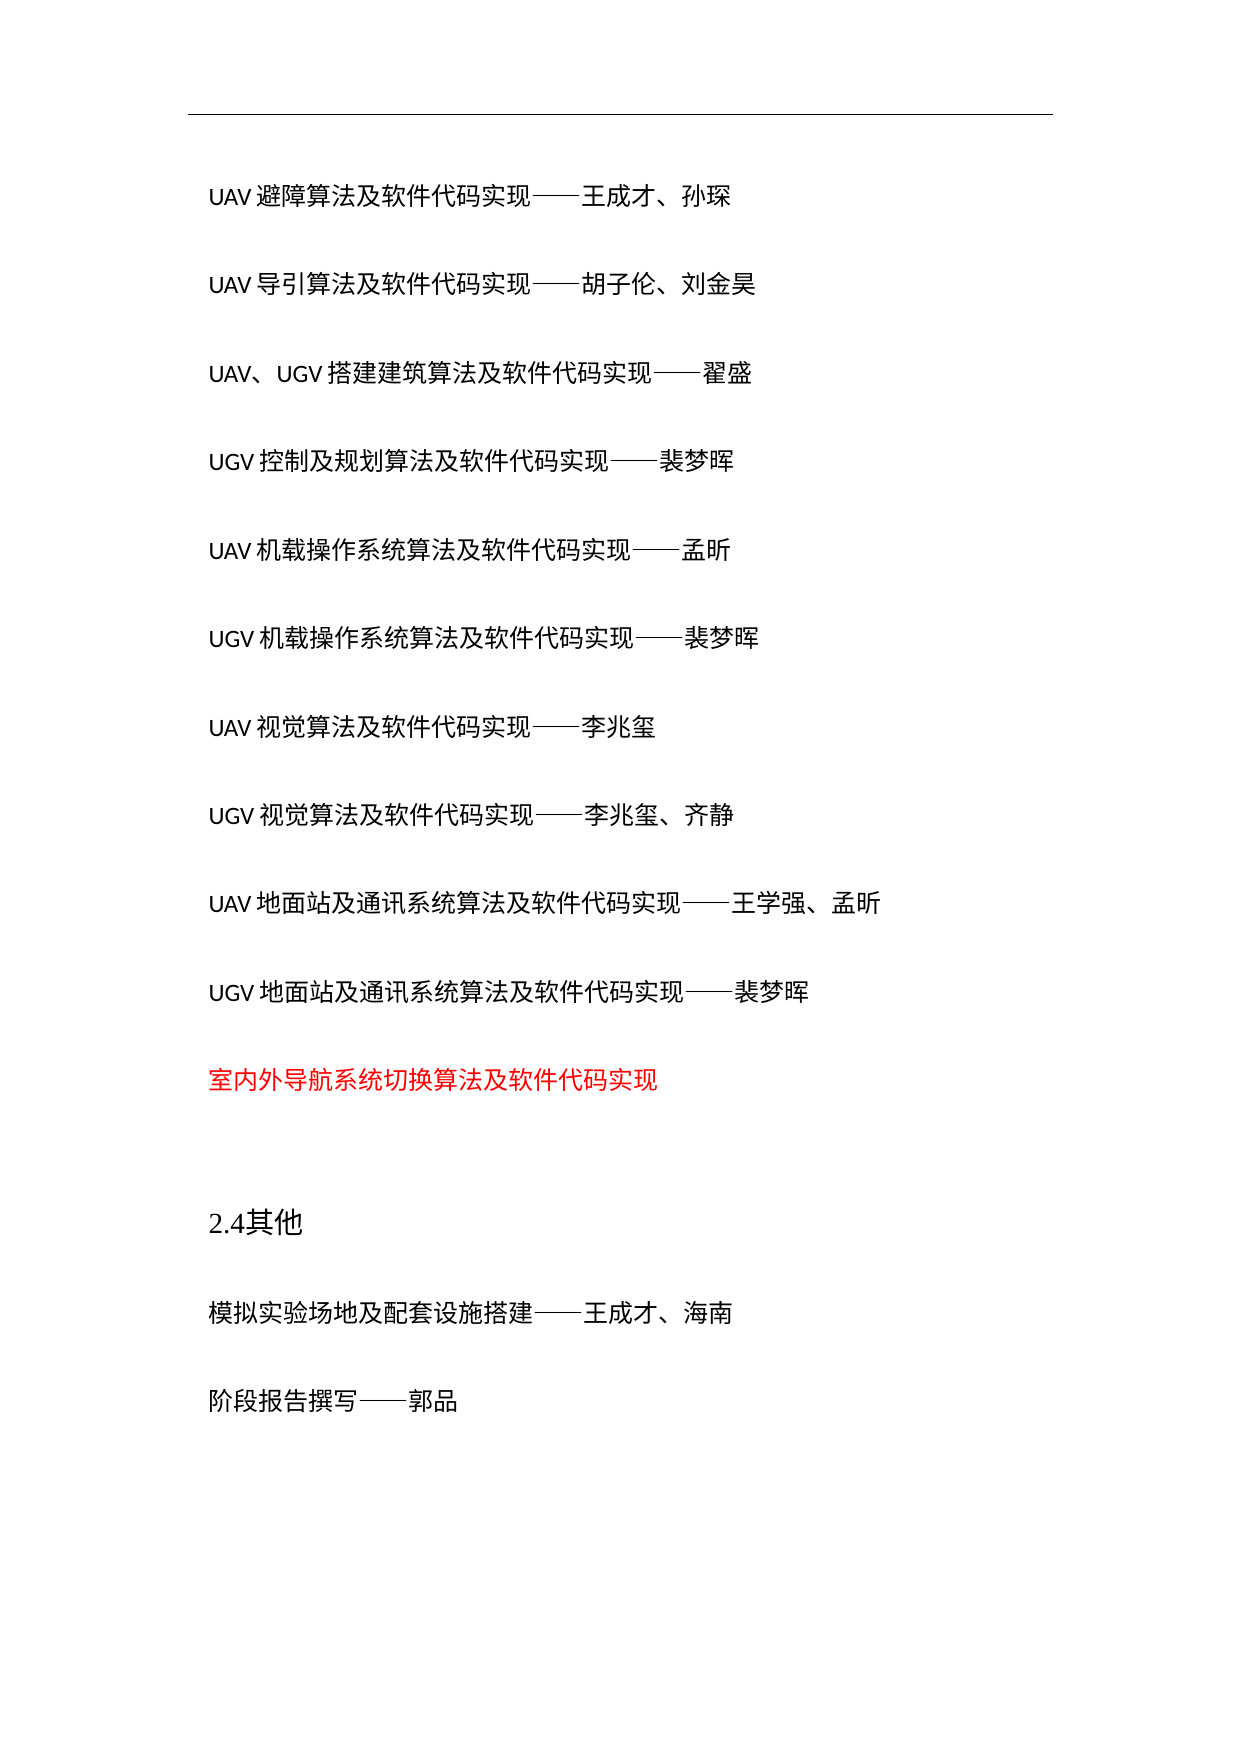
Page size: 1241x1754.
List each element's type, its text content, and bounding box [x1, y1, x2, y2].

text UGV机载操作系统算法及软件代码实现——裴梦晖 [187, 604, 1053, 669]
text UAV避障算法及软件代码实现——王成才、孙琛 [187, 162, 1053, 227]
text 阶段报告撰写——郭品 [187, 1367, 1053, 1432]
text UGV地面站及通讯系统算法及软件代码实现——裴梦晖 [187, 958, 1053, 1023]
text UGV视觉算法及软件代码实现——李兆玺、齐静 [187, 781, 1053, 846]
text UGV控制及规划算法及软件代码实现——裴梦晖 [187, 427, 1053, 492]
subtitle 其他 [187, 1189, 1053, 1254]
text 室内外导航系统切换算法及软件代码实现 [187, 1046, 1053, 1111]
text UAV机载操作系统算法及软件代码实现——孟昕 [187, 516, 1053, 581]
text UAV视觉算法及软件代码实现——李兆玺 [187, 693, 1053, 758]
text UAV、UGV搭建建筑算法及软件代码实现——翟盛 [187, 339, 1053, 404]
text UAV地面站及通讯系统算法及软件代码实现——王学强、孟昕 [187, 869, 1053, 934]
text 模拟实验场地及配套设施搭建——王成才、海南 [187, 1279, 1053, 1344]
text UAV导引算法及软件代码实现——胡子伦、刘金昊 [187, 250, 1053, 315]
